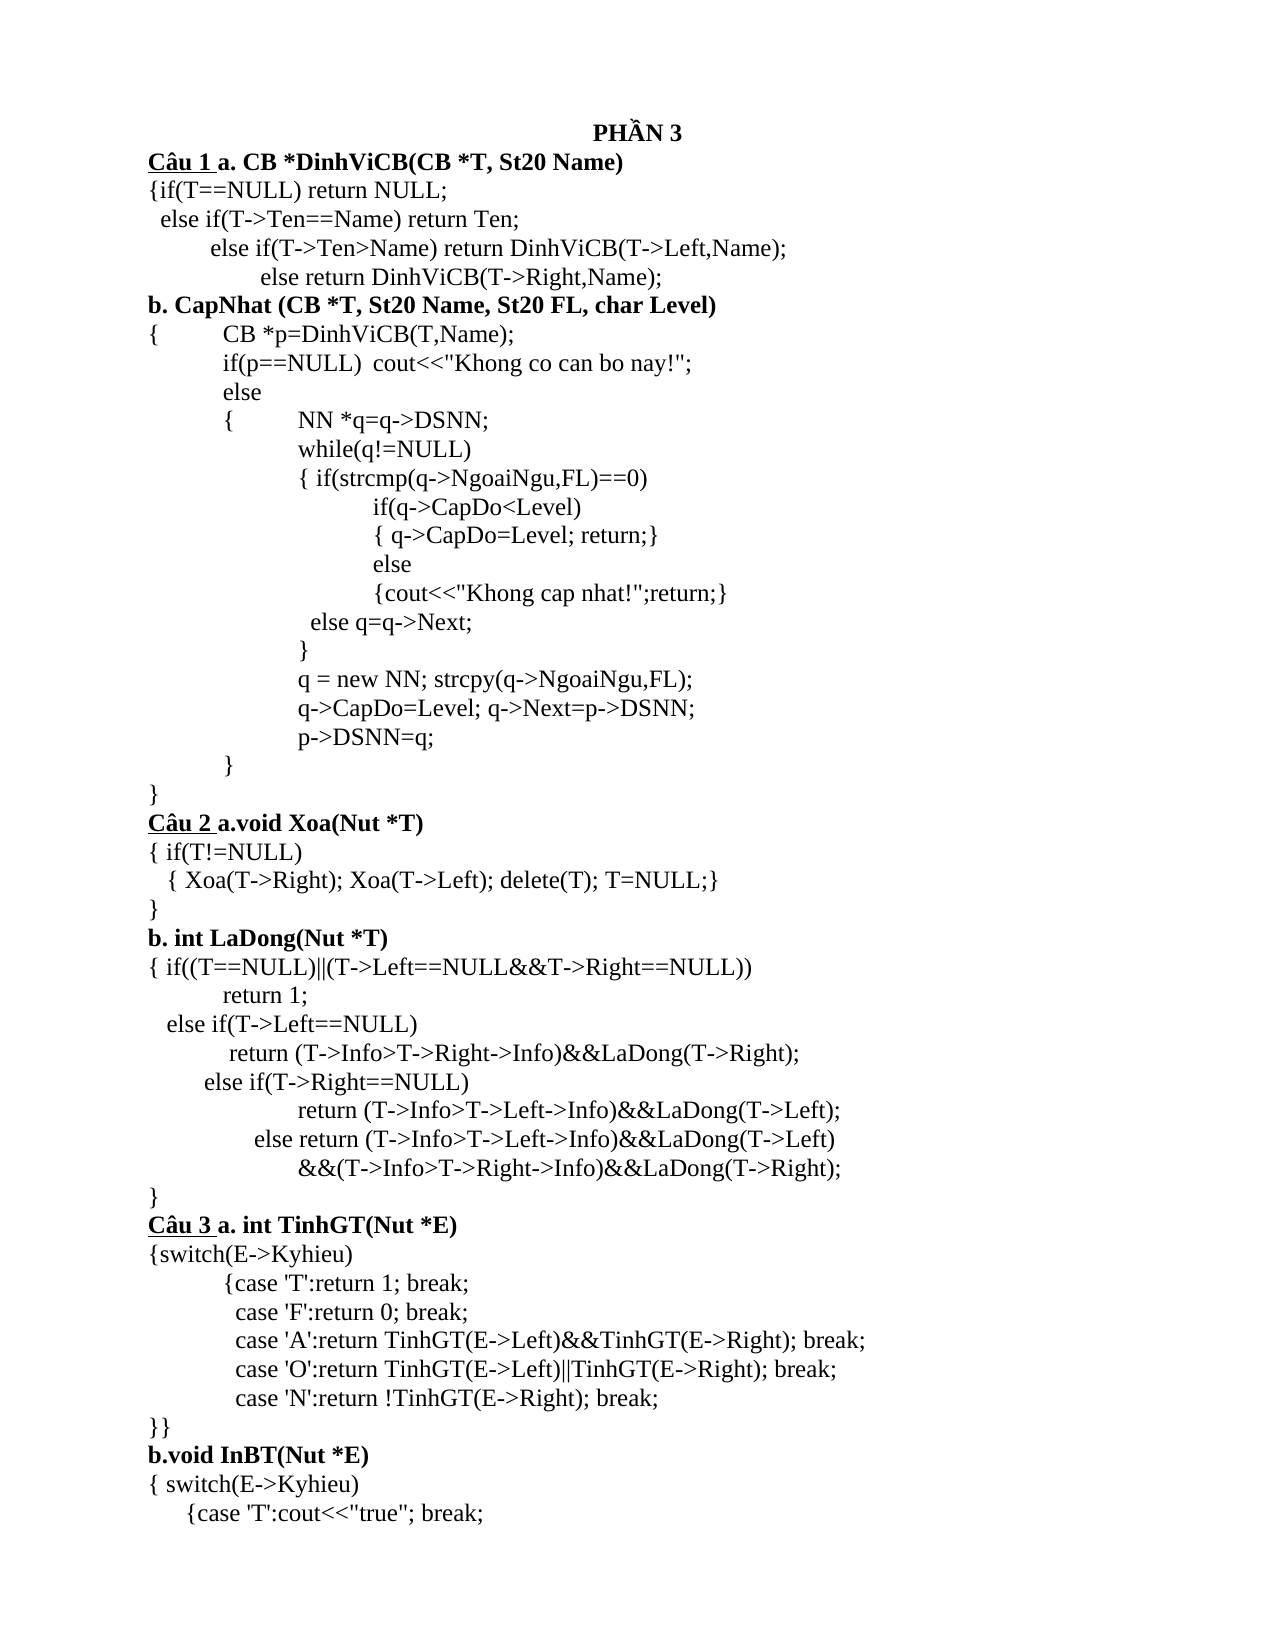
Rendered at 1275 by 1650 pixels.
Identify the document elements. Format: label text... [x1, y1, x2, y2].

text else [148, 377, 1127, 406]
text return 1; [148, 981, 1127, 1009]
text q = new NN; strcpy(q->NgoaiNgu,FL); [148, 664, 1127, 693]
text {switch(E->Kyhieu) [148, 1239, 1127, 1268]
text case 'A':return TinhGT(E->Left)&&TinhGT(E->Right); break; [148, 1326, 1127, 1354]
text { if((T==NULL)||(T->Left==NULL&&T->Right==NULL)) [148, 952, 1127, 981]
text } [148, 751, 1127, 779]
text {case 'T':cout<<"true"; break; [148, 1498, 1127, 1527]
text else if(T->Right==NULL) [148, 1067, 1127, 1096]
text { if(strcmp(q->NgoaiNgu,FL)==0) [148, 463, 1127, 492]
text PHẦN 3 [148, 118, 1127, 147]
text else if(T->Left==NULL) [148, 1009, 1127, 1038]
text case 'N':return !TinhGT(E->Right); break; [148, 1383, 1127, 1412]
text if(p==NULL) cout<<"Khong co can bo nay!"; [148, 348, 1127, 377]
text b. CapNhat (CB *T, St20 Name, St20 FL, char Level) [148, 291, 1127, 319]
text {cout<<"Khong cap nhat!";return;} [298, 578, 1127, 607]
text { NN *q=q->DSNN; [148, 406, 1127, 434]
text case 'O':return TinhGT(E->Left)||TinhGT(E->Right); break; [148, 1354, 1127, 1383]
text else return (T->Info>T->Left->Info)&&LaDong(T->Left) [148, 1124, 1127, 1153]
text p->DSNN=q; [148, 722, 1127, 751]
text {case 'T':return 1; break; [148, 1268, 1127, 1297]
text if(q->CapDo<Level) [148, 492, 1127, 521]
text else if(T->Ten==Name) return Ten; [148, 204, 1127, 233]
text Câu 2 a.void Xoa(Nut *T) [148, 808, 1127, 837]
text else [148, 549, 1127, 578]
text b. int LaDong(Nut *T) [148, 923, 1127, 952]
text Câu 3 a. int TinhGT(Nut *E) [148, 1211, 1127, 1239]
text }} [148, 1412, 1127, 1441]
text b.void InBT(Nut *E) [148, 1441, 1127, 1469]
text } [148, 636, 1127, 664]
text { if(T!=NULL) [148, 837, 1127, 866]
text {if(T==NULL) return NULL; [148, 176, 1127, 204]
text { q->CapDo=Level; return;} [148, 521, 1127, 549]
text } [148, 779, 1127, 808]
text { Xoa(T->Right); Xoa(T->Left); delete(T); T=NULL;} [148, 866, 1127, 894]
text else if(T->Ten>Name) return DinhViCB(T->Left,Name); [148, 233, 1127, 262]
text } [148, 894, 1127, 923]
text while(q!=NULL) [148, 434, 1127, 463]
text { switch(E->Kyhieu) [148, 1469, 1127, 1498]
text { CB *p=DinhViCB(T,Name); [148, 319, 1127, 348]
text return (T->Info>T->Left->Info)&&LaDong(T->Left); [148, 1096, 1127, 1124]
text else q=q->Next; [148, 607, 1127, 636]
text case 'F':return 0; break; [148, 1297, 1127, 1326]
text q->CapDo=Level; q->Next=p->DSNN; [148, 693, 1127, 722]
text &&(T->Info>T->Right->Info)&&LaDong(T->Right); [148, 1153, 1127, 1182]
text } [148, 1182, 1127, 1211]
text else return DinhViCB(T->Right,Name); [148, 262, 1127, 291]
text Câu 1 a. CB *DinhViCB(CB *T, St20 Name) [148, 147, 1127, 176]
text return (T->Info>T->Right->Info)&&LaDong(T->Right); [148, 1038, 1127, 1067]
